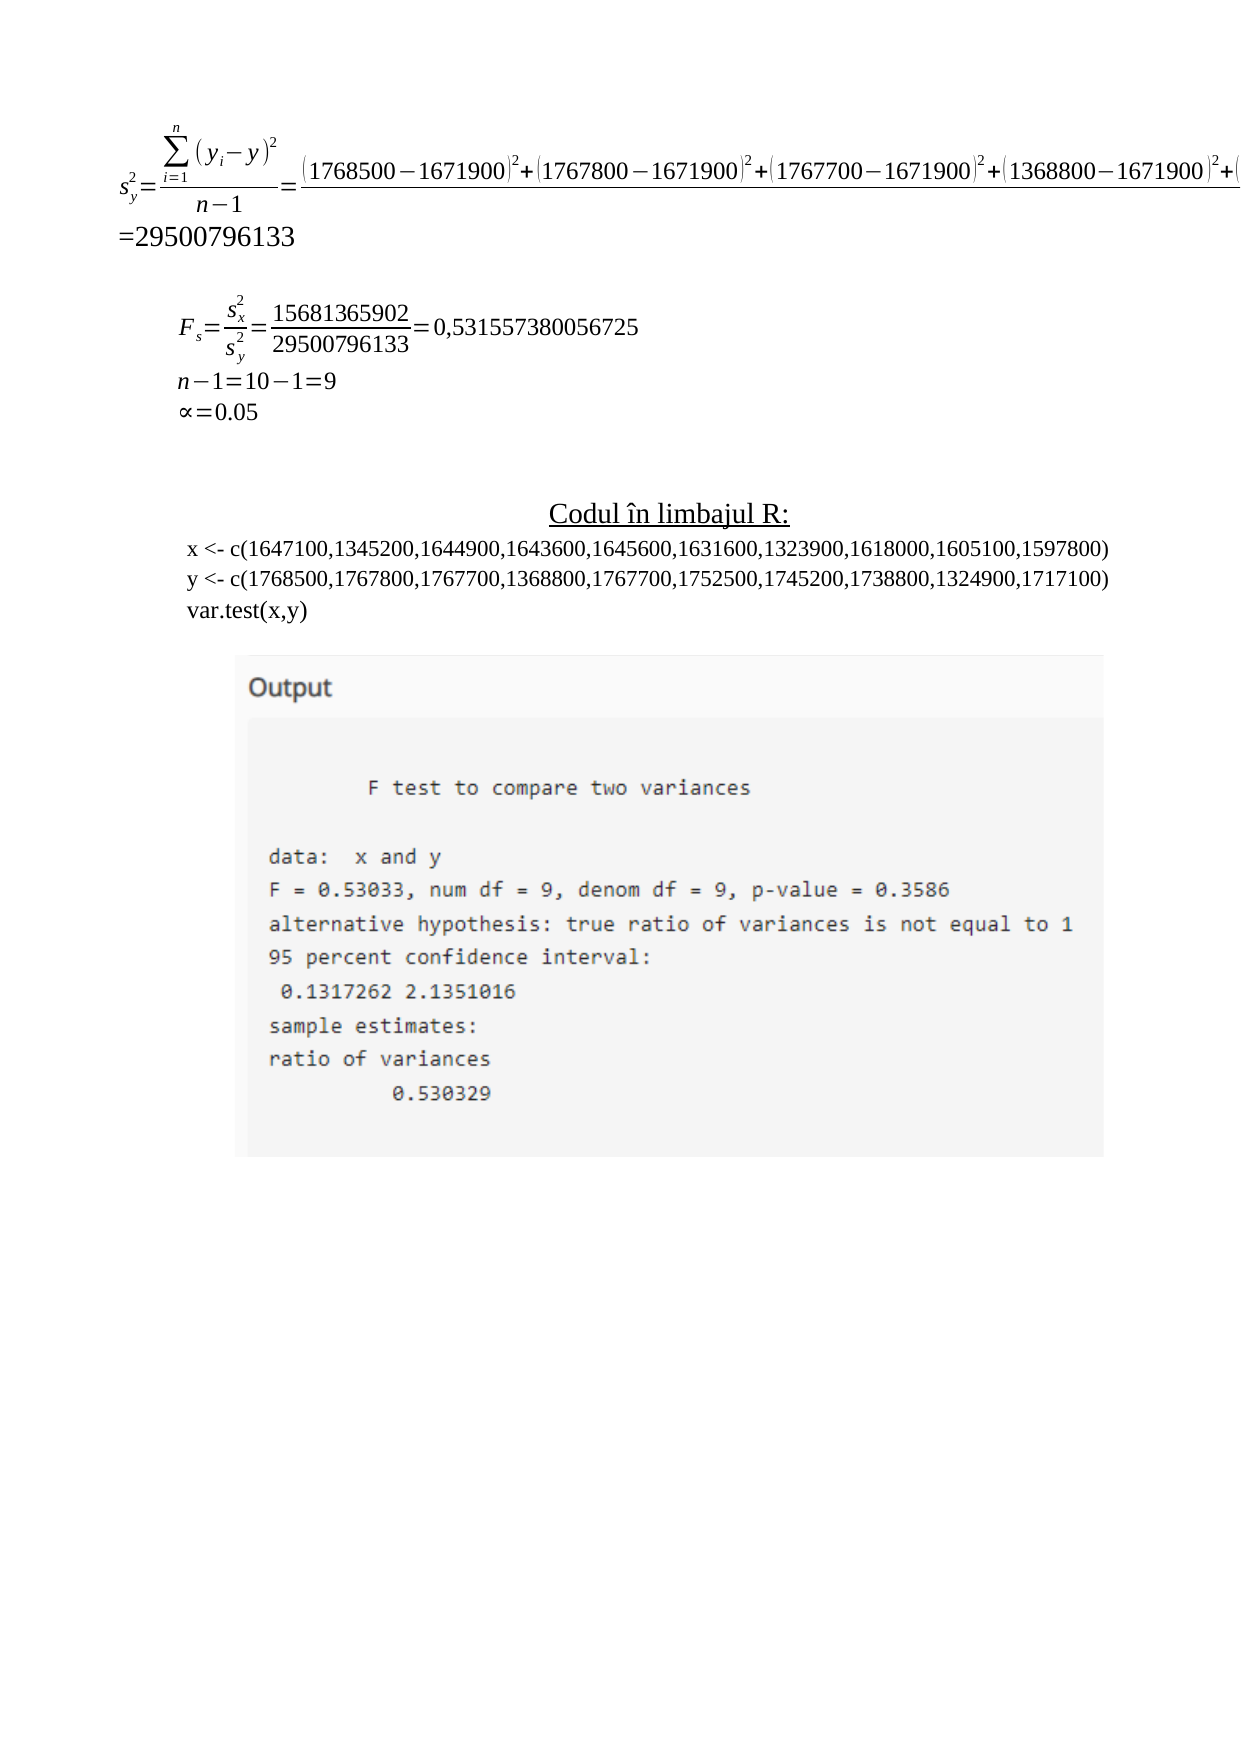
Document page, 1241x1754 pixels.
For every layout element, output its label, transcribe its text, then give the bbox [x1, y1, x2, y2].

text y <- c(1768500,1767800,1767700,1368800,1767700,1752500,1745200,1738800,1324900,1717100) [177, 565, 1152, 591]
text var.test(x,y) [177, 595, 1152, 624]
text =29500796133 [118, 219, 1152, 253]
text x <- c(1647100,1345200,1644900,1643600,1645600,1631600,1323900,1618000,1605100,1597800) [177, 535, 1152, 561]
picture [234, 655, 1104, 1157]
text Codul în limbajul R: [187, 496, 1152, 530]
